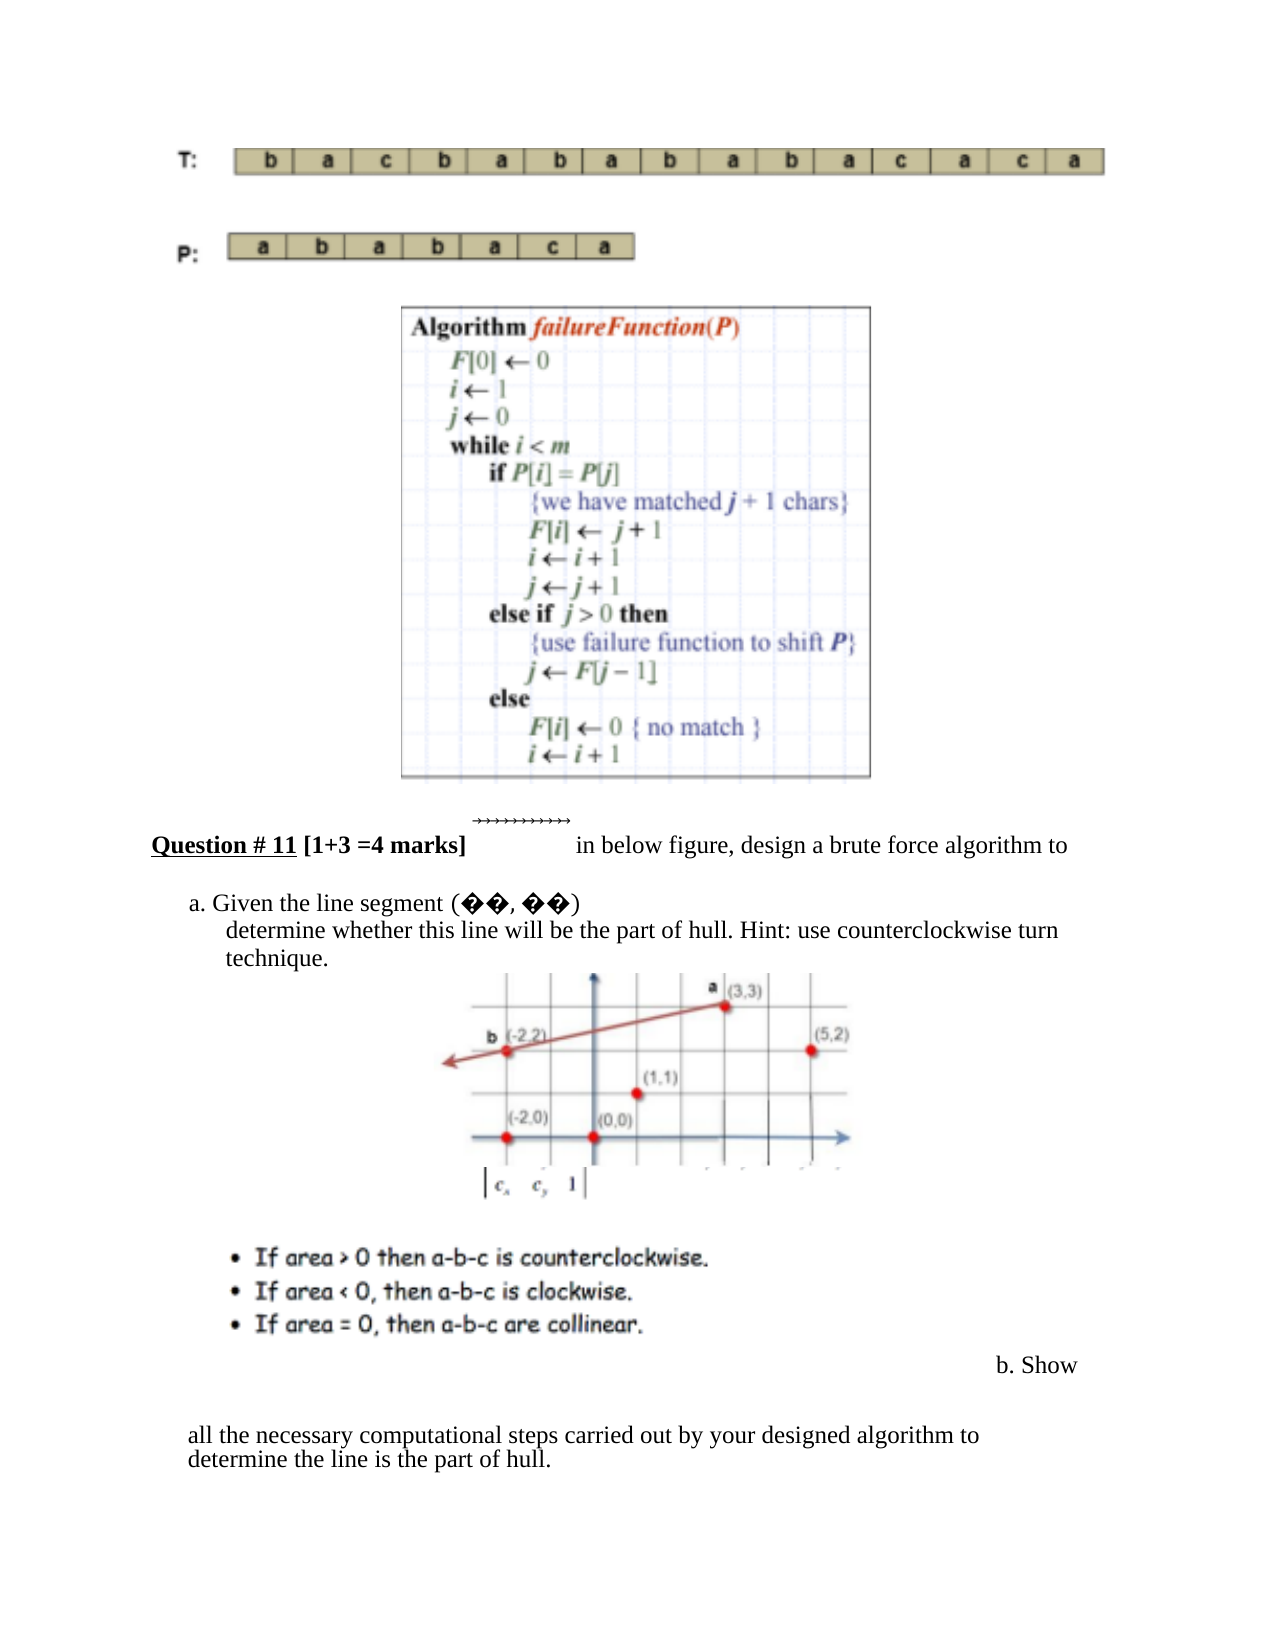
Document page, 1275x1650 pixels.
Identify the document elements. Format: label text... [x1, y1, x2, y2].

picture [225, 973, 996, 1374]
text b. Show all the necessary computational steps carried out by your designed algorithm to determine the line is the part of hull. [188, 1168, 1087, 1473]
text Question # 11 [1+3 =4 marks] ⃗⃗⃗⃗⃗⃗⃗⃗⃗⃗⃗ in below figure, design a brute force algorithm to [151, 814, 1120, 863]
text a. Given the line segment (��, ��) [188, 887, 1131, 917]
picture [401, 305, 872, 784]
picture [150, 148, 1122, 275]
text determine whether this line will be the part of hull. Hint: use counterclockwise turn technique. [225, 917, 1064, 971]
